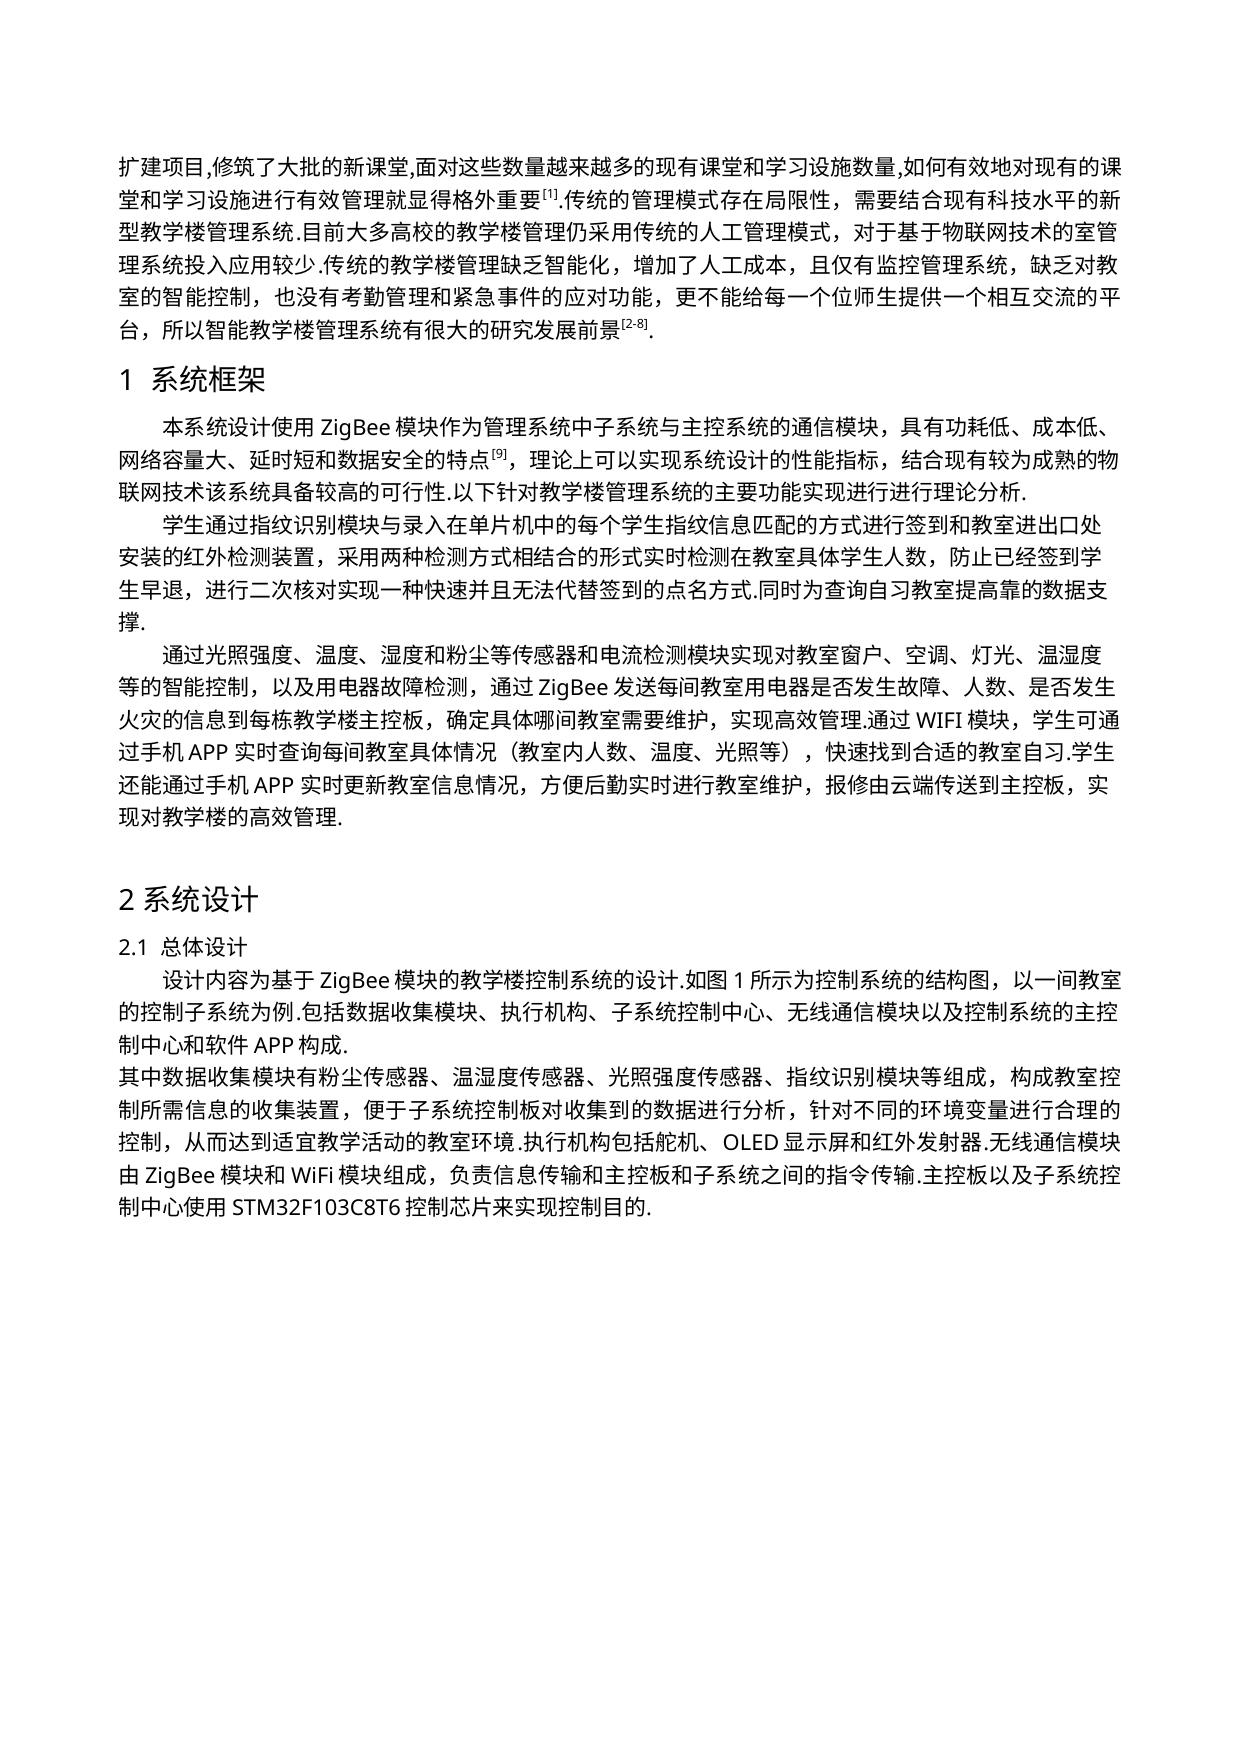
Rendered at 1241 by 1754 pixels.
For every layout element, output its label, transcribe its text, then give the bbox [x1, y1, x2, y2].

text 设计内容为基于ZigBee模块的教学楼控制系统的设计.如图1所示为控制系统的结构图，以一间教室的控制子系统为例.包括数据收集模块、执行机构、子系统控制中心、无线通信模块以及控制系统的主控制中心和软件APP构成. [118, 962, 1122, 1060]
text 1 系统框架 [118, 345, 1122, 410]
text 学生通过指纹识别模块与录入在单片机中的每个学生指纹信息匹配的方式进行签到和教室进出口处安装的红外检测装置，采用两种检测方式相结合的形式实时检测在教室具体学生人数，防止已经签到学生早退，进行二次核对实现一种快速并且无法代替签到的点名方式.同时为查询自习教室提高靠的数据支撑. [118, 507, 1122, 637]
text 通过光照强度、温度、湿度和粉尘等传感器和电流检测模块实现对教室窗户、空调、灯光、温湿度等的智能控制，以及用电器故障检测，通过ZigBee发送每间教室用电器是否发生故障、人数、是否发生火灾的信息到每栋教学楼主控板，确定具体哪间教室需要维护，实现高效管理.通过WIFI模块，学生可通过手机APP 实时查询每间教室具体情况（教室内人数、温度、光照等），快速找到合适的教室自习.学生还能通过手机APP 实时更新教室信息情况，方便后勤实时进行教室维护，报修由云端传送到主控板，实现对教学楼的高效管理. [118, 637, 1122, 832]
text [118, 150, 1122, 345]
text 2.1 总体设计 [118, 930, 1122, 962]
text 其中数据收集模块有粉尘传感器、温湿度传感器、光照强度传感器、指纹识别模块等组成，构成教室控制所需信息的收集装置，便于子系统控制板对收集到的数据进行分析，针对不同的环境变量进行合理的控制，从而达到适宜教学活动的教室环境.执行机构包括舵机、OLED显示屏和红外发射器.无线通信模块由ZigBee模块和WiFi模块组成，负责信息传输和主控板和子系统之间的指令传输.主控板以及子系统控制中心使用STM32F103C8T6控制芯片来实现控制目的. [118, 1060, 1122, 1222]
text 2 系统设计 [118, 865, 1122, 930]
text 本系统设计使用ZigBee模块作为管理系统中子系统与主控系统的通信模块，具有功耗低、成本低、网络容量大、延时短和数据安全的特点[9]，理论上可以实现系统设计的性能指标，结合现有较为成熟的物联网技术该系统具备较高的可行性.以下针对教学楼管理系统的主要功能实现进行进行理论分析. [118, 410, 1122, 507]
